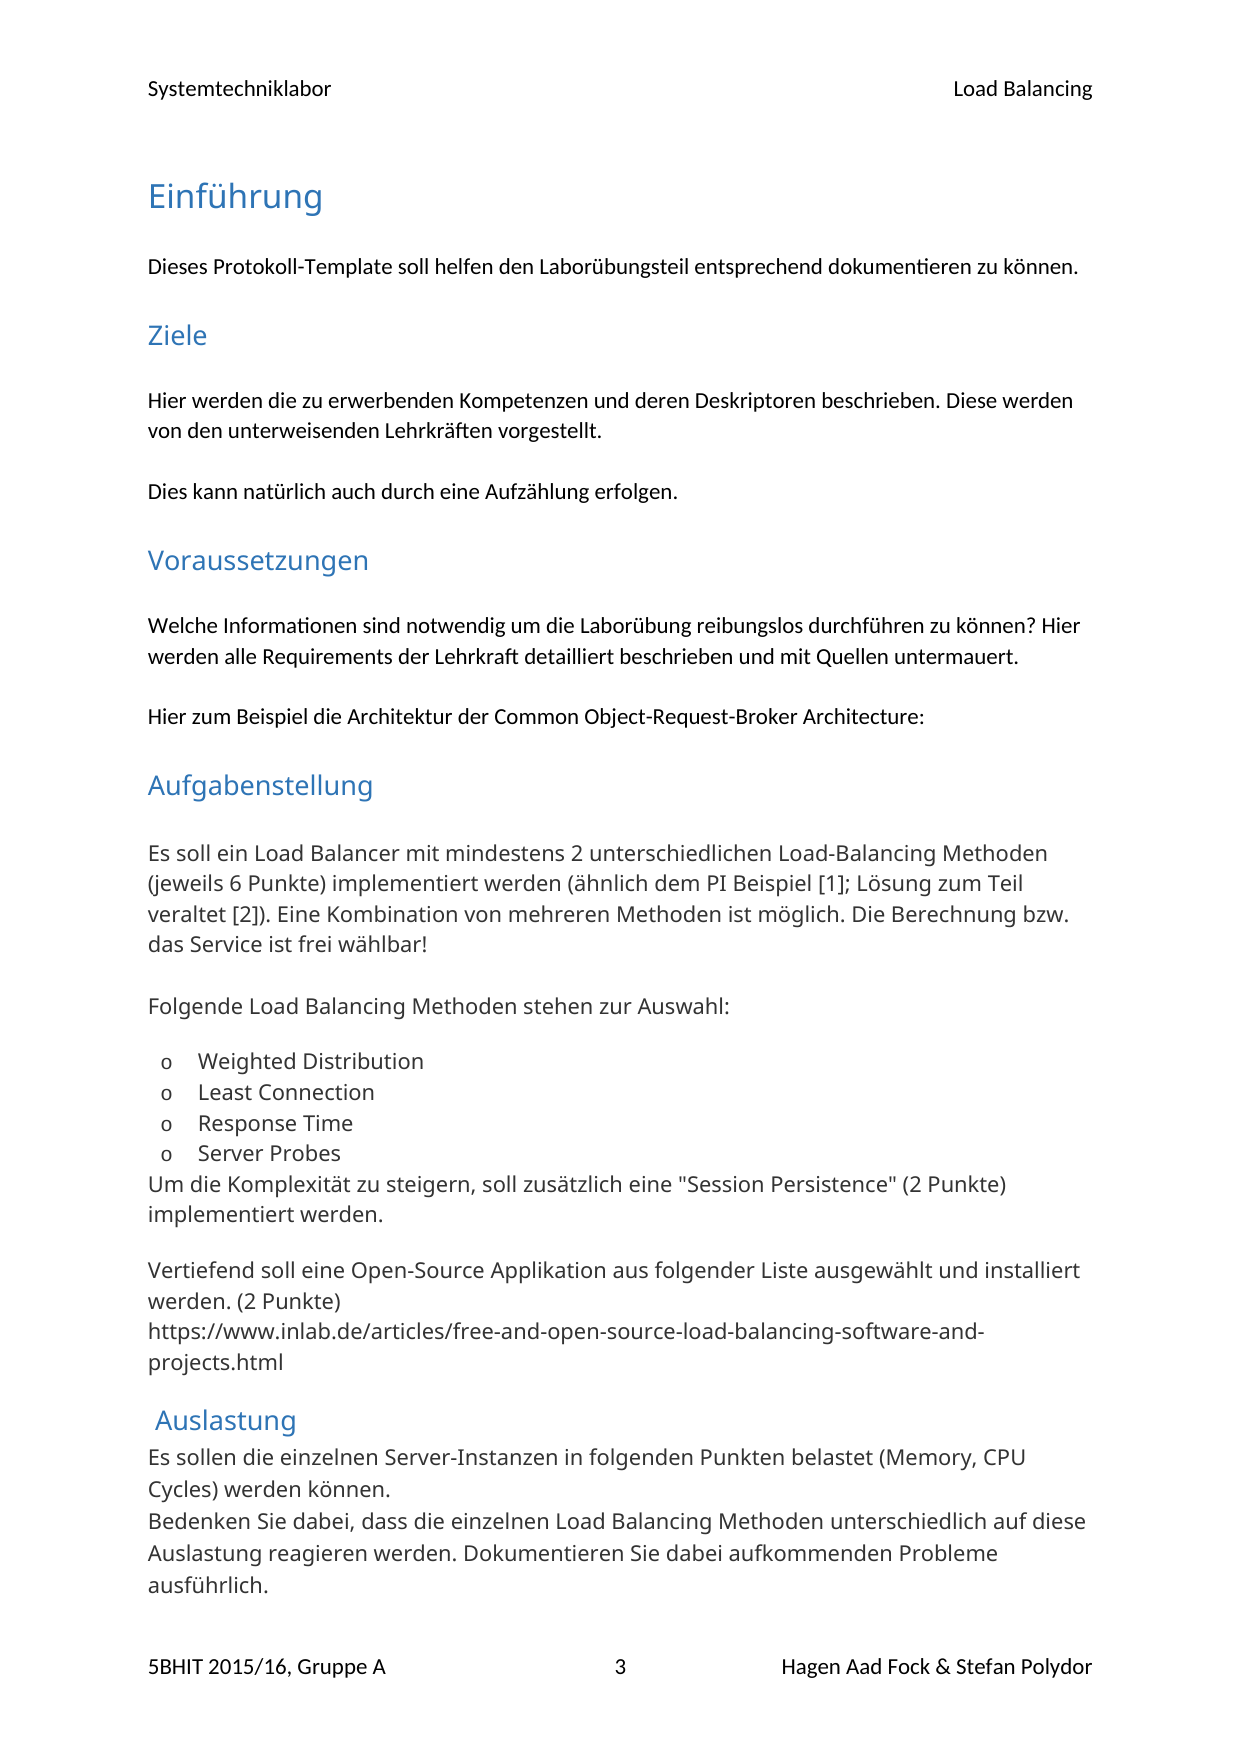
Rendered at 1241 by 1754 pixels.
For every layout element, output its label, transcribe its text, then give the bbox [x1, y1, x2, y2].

subtitle Ziele [148, 316, 1093, 353]
list Response Time [160, 1107, 1068, 1137]
subtitle Auslastung [148, 1402, 1093, 1439]
subtitle Aufgabenstellung [148, 767, 1093, 804]
list Server Probes [160, 1137, 1068, 1168]
text Vertiefend soll eine Open-Source Applikation aus folgender Liste ausgewählt und installiert werden. (2 Punkte) https://www.inlab.de/articles/free-and-open-source-load-balancing-software-and-projects.html [148, 1254, 1093, 1377]
text Welche Informationen sind notwendig um die Laborübung reibungslos durchführen zu können? Hier werden alle Requirements der Lehrkraft detailliert beschrieben und mit Quellen untermauert. [148, 612, 1093, 670]
text Hier werden die zu erwerbenden Kompetenzen und deren Deskriptoren beschrieben. Diese werden von den unterweisenden Lehrkräften vorgestellt. [148, 386, 1093, 444]
text Dieses Protokoll-Template soll helfen den Laborübungsteil entsprechend dokumentieren zu können. [148, 252, 1093, 280]
list Least Connection [160, 1076, 1068, 1107]
text Hier zum Beispiel die Architektur der Common Object-Request-Broker Architecture: [148, 702, 1093, 730]
list Weighted Distribution [160, 1046, 1068, 1076]
text Es sollen die einzelnen Server-Instanzen in folgenden Punkten belastet (Memory, CPU Cycles) werden können. Bedenken Sie dabei, dass die einzelnen Load Balancing Methoden unterschiedlich auf diese Auslastung reagieren werden. Dokumentieren Sie dabei aufkommenden Probleme ausführlich. [148, 1442, 1093, 1600]
text Um die Komplexität zu steigern, soll zusätzlich eine "Session Persistence" (2 Punkte) implementiert werden. [148, 1168, 1093, 1229]
text Dies kann natürlich auch durch eine Aufzählung erfolgen. [148, 477, 1093, 505]
subtitle Einführung [148, 173, 1093, 218]
text Es soll ein Load Balancer mit mindestens 2 unterschiedlichen Load-Balancing Methoden (jeweils 6 Punkte) implementiert werden (ähnlich dem PI Beispiel [1]; Lösung zum Teil veraltet [2]). Eine Kombination von mehreren Methoden ist möglich. Die Berechnung bzw. das Service ist frei wählbar! Folgende Load Balancing Methoden stehen zur Auswahl: [148, 837, 1093, 1021]
subtitle Voraussetzungen [148, 542, 1093, 578]
